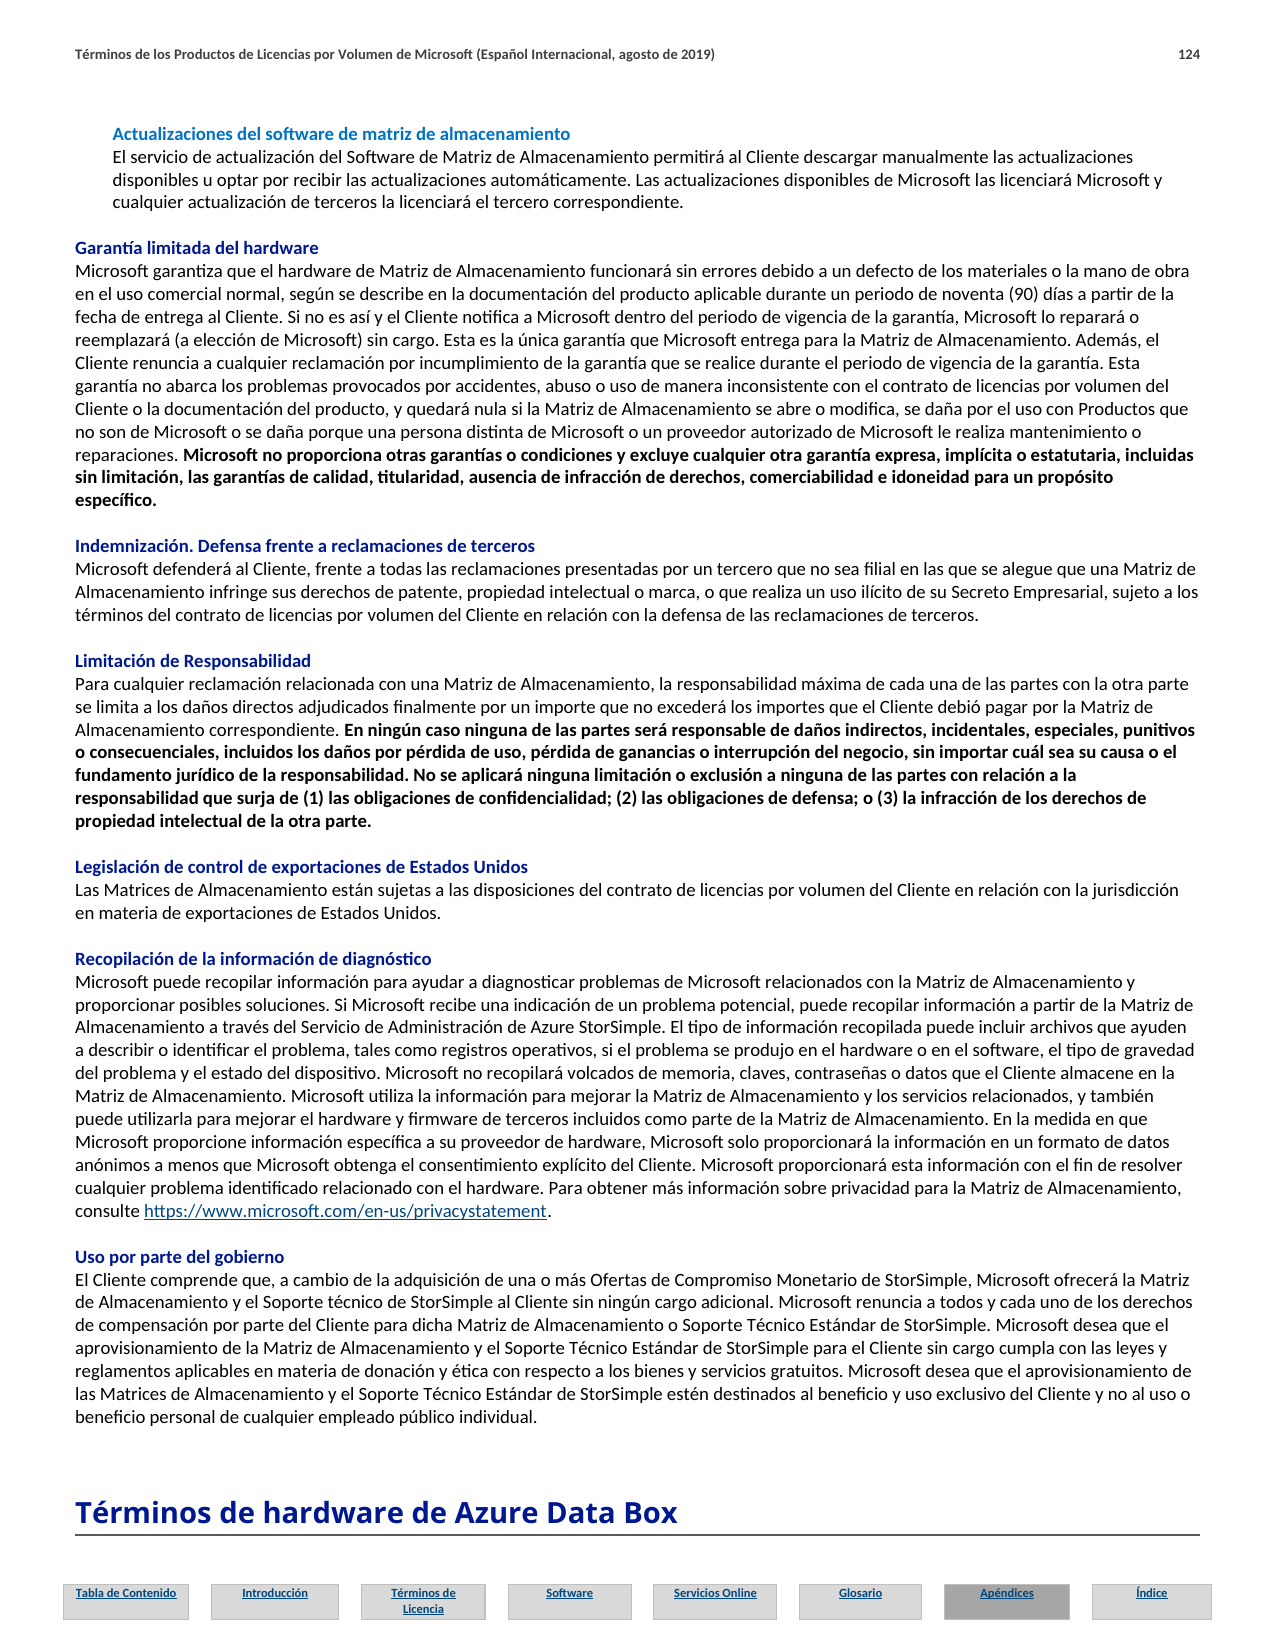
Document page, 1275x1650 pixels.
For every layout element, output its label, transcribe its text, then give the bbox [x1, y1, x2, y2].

subtitle Garantía limitada del hardware [75, 236, 1200, 259]
list Microsoft defenderá al Cliente, frente a todas las reclamaciones presentadas por un tercero que no sea filial en las que se alegue que una Matriz de Almacenamiento infringe sus derechos de patente, propiedad intelectual o marca, o que realiza un uso ilícito de su Secreto Empresarial, sujeto a los términos del contrato de licencias por volumen del Cliente en relación con la defensa de las reclamaciones de terceros. [75, 557, 1200, 626]
list El servicio de actualización del Software de Matriz de Almacenamiento permitirá al Cliente descargar manualmente las actualizaciones disponibles u optar por recibir las actualizaciones automáticamente. Las actualizaciones disponibles de Microsoft las licenciará Microsoft y cualquier actualización de terceros la licenciará el tercero correspondiente. [112, 145, 1200, 213]
list Microsoft garantiza que el hardware de Matriz de Almacenamiento funcionará sin errores debido a un defecto de los materiales o la mano de obra en el uso comercial normal, según se describe en la documentación del producto aplicable durante un periodo de noventa (90) días a partir de la fecha de entrega al Cliente. Si no es así y el Cliente notifica a Microsoft dentro del periodo de vigencia de la garantía, Microsoft lo reparará o reemplazará (a elección de Microsoft) sin cargo. Esta es la única garantía que Microsoft entrega para la Matriz de Almacenamiento. Además, el Cliente renuncia a cualquier reclamación por incumplimiento de la garantía que se realice durante el periodo de vigencia de la garantía. Esta garantía no abarca los problemas provocados por accidentes, abuso o uso de manera inconsistente con el contrato de licencias por volumen del Cliente o la documentación del producto, y quedará nula si la Matriz de Almacenamiento se abre o modifica, se daña por el uso con Productos que no son de Microsoft o se daña porque una persona distinta de Microsoft o un proveedor autorizado de Microsoft le realiza mantenimiento o reparaciones. Microsoft no proporciona otras garantías o condiciones y excluye cualquier otra garantía expresa, implícita o estatutaria, incluidas sin limitación, las garantías de calidad, titularidad, ausencia de infracción de derechos, comerciabilidad e idoneidad para un propósito específico. [75, 259, 1200, 511]
subtitle Recopilación de la información de diagnóstico [75, 947, 1200, 970]
subtitle Términos de hardware de Azure Data Box [75, 1493, 1200, 1534]
subtitle Indemnización. Defensa frente a reclamaciones de terceros [75, 534, 1200, 557]
list Microsoft puede recopilar información para ayudar a diagnosticar problemas de Microsoft relacionados con la Matriz de Almacenamiento y proporcionar posibles soluciones. Si Microsoft recibe una indicación de un problema potencial, puede recopilar información a partir de la Matriz de Almacenamiento a través del Servicio de Administración de Azure StorSimple. El tipo de información recopilada puede incluir archivos que ayuden a describir o identificar el problema, tales como registros operativos, si el problema se produjo en el hardware o en el software, el tipo de gravedad del problema y el estado del dispositivo. Microsoft no recopilará volcados de memoria, claves, contraseñas o datos que el Cliente almacene en la Matriz de Almacenamiento. Microsoft utiliza la información para mejorar la Matriz de Almacenamiento y los servicios relacionados, y también puede utilizarla para mejorar el hardware y firmware de terceros incluidos como parte de la Matriz de Almacenamiento. En la medida en que Microsoft proporcione información específica a su proveedor de hardware, Microsoft solo proporcionará la información en un formato de datos anónimos a menos que Microsoft obtenga el consentimiento explícito del Cliente. Microsoft proporcionará esta información con el fin de resolver cualquier problema identificado relacionado con el hardware. Para obtener más información sobre privacidad para la Matriz de Almacenamiento, consulte https://www.microsoft.com/en-us/privacystatement. [75, 970, 1200, 1222]
subtitle Legislación de control de exportaciones de Estados Unidos [75, 855, 1200, 878]
list Para cualquier reclamación relacionada con una Matriz de Almacenamiento, la responsabilidad máxima de cada una de las partes con la otra parte se limita a los daños directos adjudicados finalmente por un importe que no excederá los importes que el Cliente debió pagar por la Matriz de Almacenamiento correspondiente. En ningún caso ninguna de las partes será responsable de daños indirectos, incidentales, especiales, punitivos o consecuenciales, incluidos los daños por pérdida de uso, pérdida de ganancias o interrupción del negocio, sin importar cuál sea su causa o el fundamento jurídico de la responsabilidad. No se aplicará ninguna limitación o exclusión a ninguna de las partes con relación a la responsabilidad que surja de (1) las obligaciones de confidencialidad; (2) las obligaciones de defensa; o (3) la infracción de los derechos de propiedad intelectual de la otra parte. [75, 672, 1200, 832]
subtitle Limitación de Responsabilidad [75, 649, 1200, 672]
list Las Matrices de Almacenamiento están sujetas a las disposiciones del contrato de licencias por volumen del Cliente en relación con la jurisdicción en materia de exportaciones de Estados Unidos. [75, 878, 1200, 924]
list El Cliente comprende que, a cambio de la adquisición de una o más Ofertas de Compromiso Monetario de StorSimple, Microsoft ofrecerá la Matriz de Almacenamiento y el Soporte técnico de StorSimple al Cliente sin ningún cargo adicional. Microsoft renuncia a todos y cada uno de los derechos de compensación por parte del Cliente para dicha Matriz de Almacenamiento o Soporte Técnico Estándar de StorSimple. Microsoft desea que el aprovisionamiento de la Matriz de Almacenamiento y el Soporte Técnico Estándar de StorSimple para el Cliente sin cargo cumpla con las leyes y reglamentos aplicables en materia de donación y ética con respecto a los bienes y servicios gratuitos. Microsoft desea que el aprovisionamiento de las Matrices de Almacenamiento y el Soporte Técnico Estándar de StorSimple estén destinados al beneficio y uso exclusivo del Cliente y no al uso o beneficio personal de cualquier empleado público individual. [75, 1268, 1200, 1428]
subtitle Actualizaciones del software de matriz de almacenamiento [112, 122, 1200, 145]
subtitle Uso por parte del gobierno [75, 1245, 1200, 1268]
